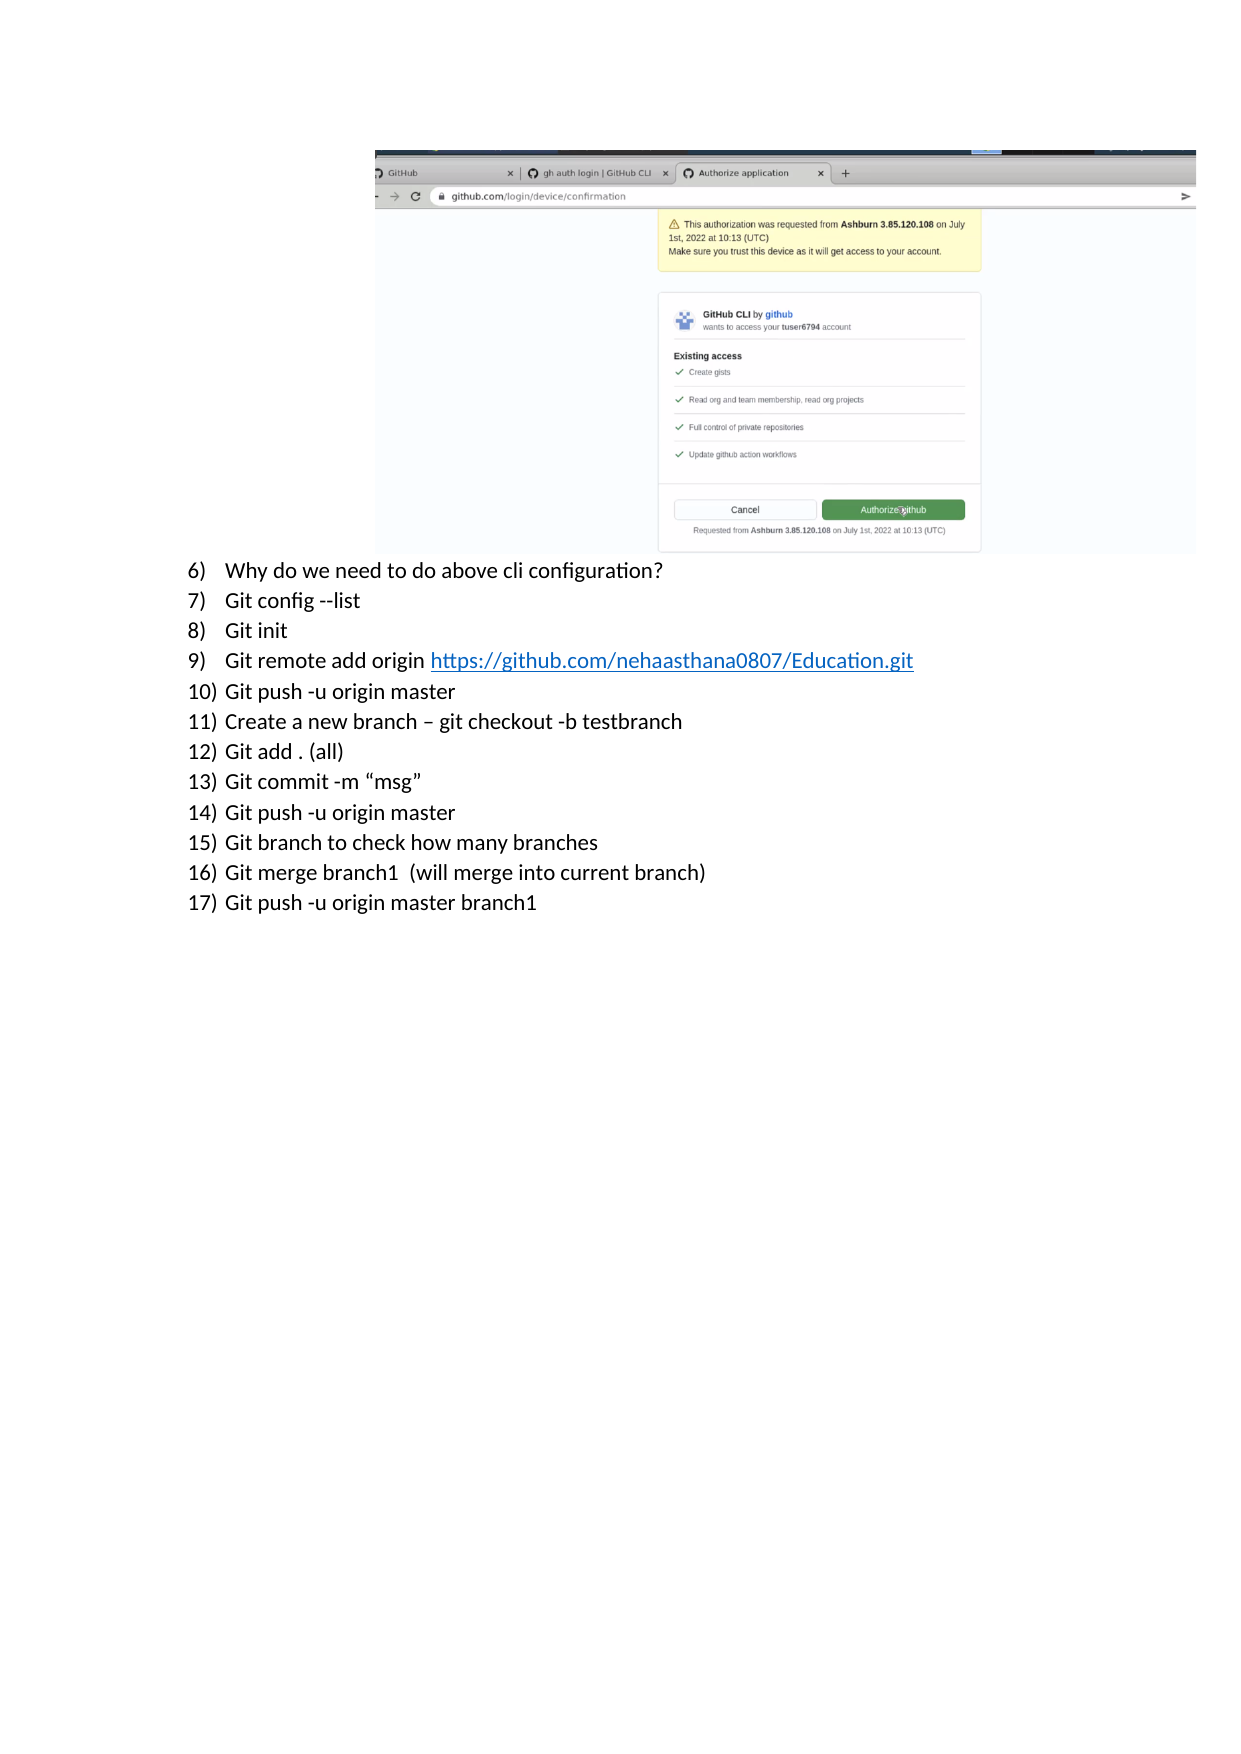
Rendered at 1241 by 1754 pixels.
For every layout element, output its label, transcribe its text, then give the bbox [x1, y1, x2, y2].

list Git init [187, 616, 1090, 644]
list Git merge branch1 (will merge into current branch) [187, 858, 1090, 886]
list Git branch to check how many branches [187, 828, 1090, 856]
list Git remote add origin https://github.com/nehaasthana0807/Education.git [187, 647, 1090, 674]
list Why do we need to do above cli configuration? [187, 556, 1090, 584]
picture [375, 150, 1197, 554]
list Git push -u origin master branch1 [187, 888, 1090, 916]
list Git push -u origin master [187, 677, 1090, 705]
list Git config --list [187, 586, 1090, 614]
list Git add . (all) [187, 737, 1090, 765]
list Git commit -m “msg” [187, 767, 1090, 795]
list Create a new branch – git checkout -b testbranch [187, 707, 1090, 735]
list Git push -u origin master [187, 798, 1090, 826]
